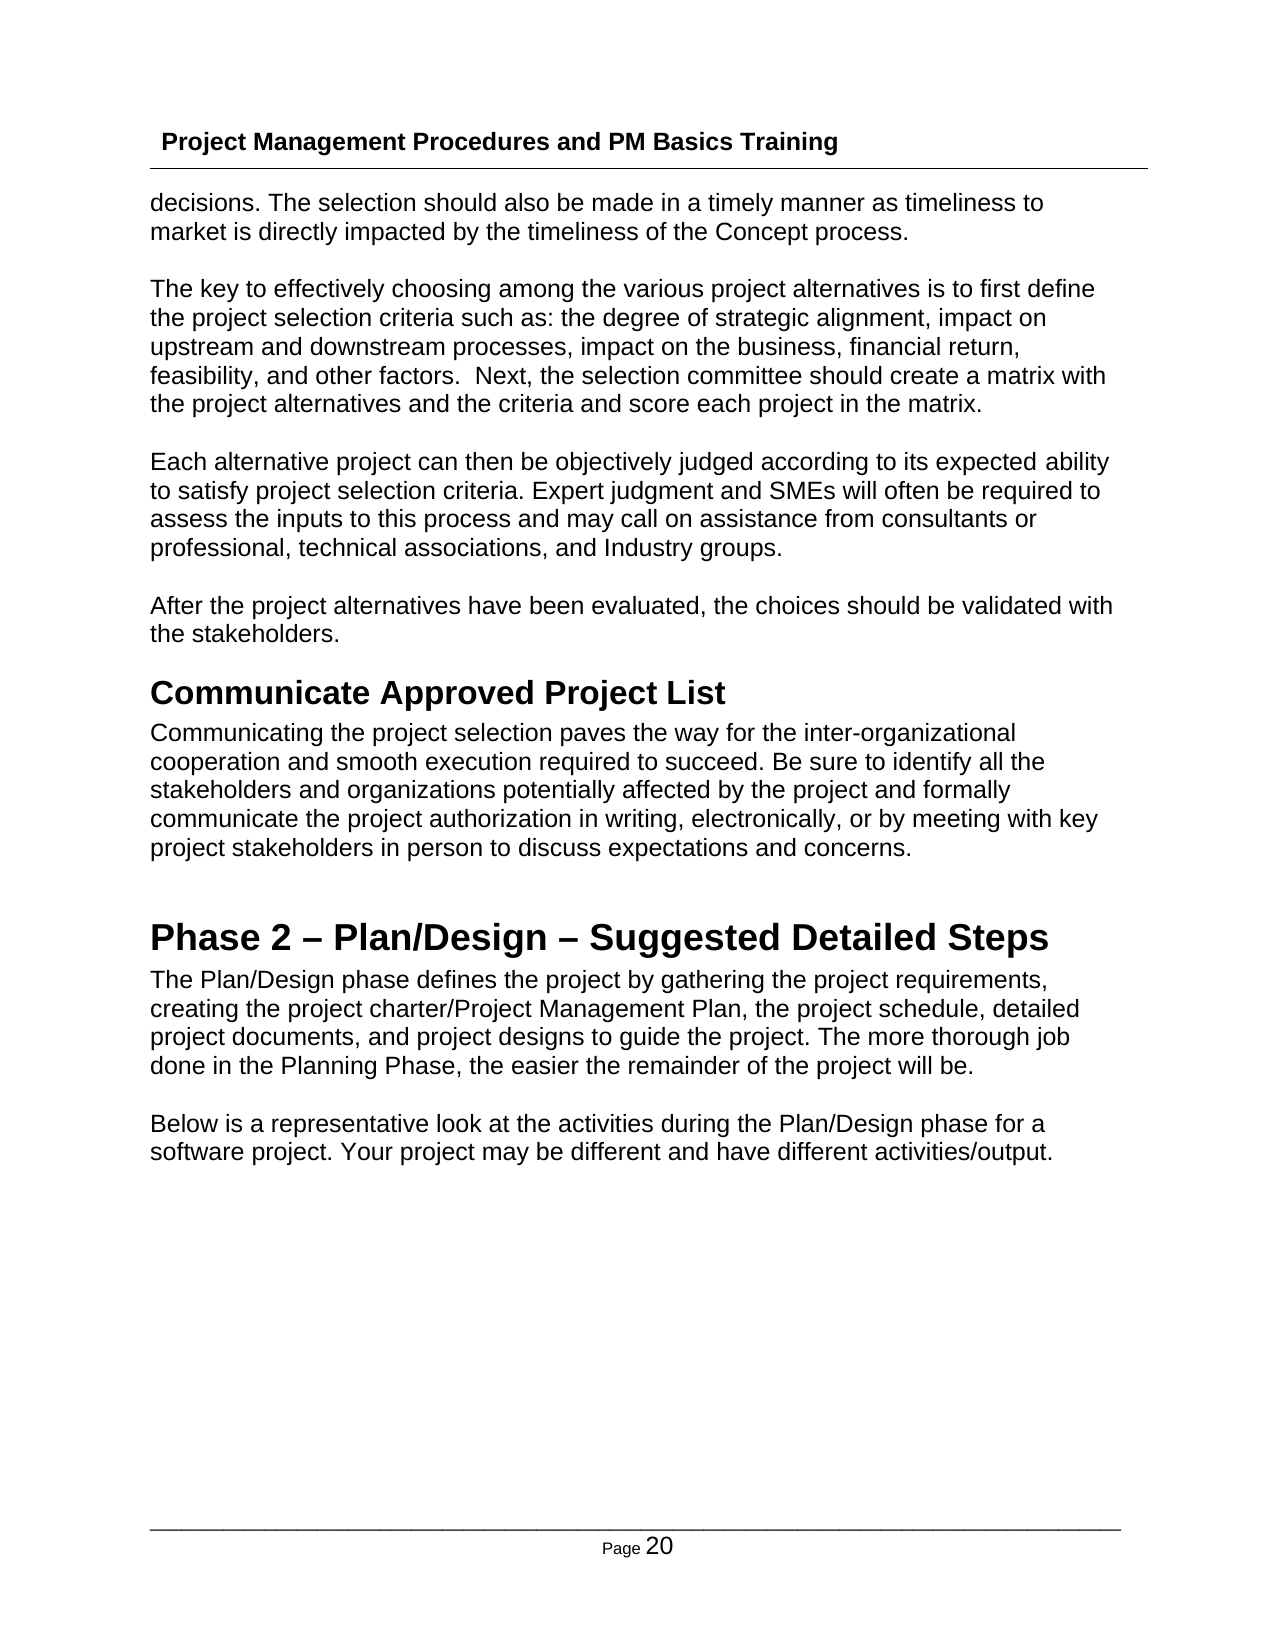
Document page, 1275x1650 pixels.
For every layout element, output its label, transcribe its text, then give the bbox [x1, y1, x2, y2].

text Communicating the project selection paves the way for the inter-organizational cooperation and smooth execution required to succeed. Be sure to identify all the stakeholders and organizations potentially affected by the project and formally communicate the project authorization in writing, electronically, or by meeting with key project stakeholders in person to discuss expectations and concerns. [150, 718, 1125, 862]
subtitle Phase 2 – Plan/Design – Suggested Detailed Steps [150, 915, 1125, 958]
subtitle Communicate Approved Project List [150, 673, 1125, 712]
text Below is a representative look at the activities during the Plan/Design phase for a software project. Your project may be different and have different activities/output. [150, 1108, 1125, 1166]
text After the project alternatives have been evaluated, the choices should be validated with the stakeholders. [150, 591, 1125, 648]
text The Plan/Design phase defines the project by gathering the project requirements, creating the project charter/Project Management Plan, the project schedule, detailed project documents, and project designs to guide the project. The more thorough job done in the Planning Phase, the easier the remainder of the project will be. [150, 965, 1125, 1080]
text Each alternative project can then be objectively judged according to its expected ability to satisfy project selection criteria. Expert judgment and SMEs will often be required to assess the inputs to this process and may call on assistance from consultants or professional, technical associations, and Industry groups. [150, 447, 1125, 562]
text The key to effectively choosing among the various project alternatives is to first define the project selection criteria such as: the degree of strategic alignment, impact on upstream and downstream processes, impact on the business, financial return, feasibility, and other factors. Next, the selection committee should create a matrix with the project alternatives and the criteria and score each project in the matrix. [150, 274, 1125, 418]
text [150, 188, 1125, 246]
